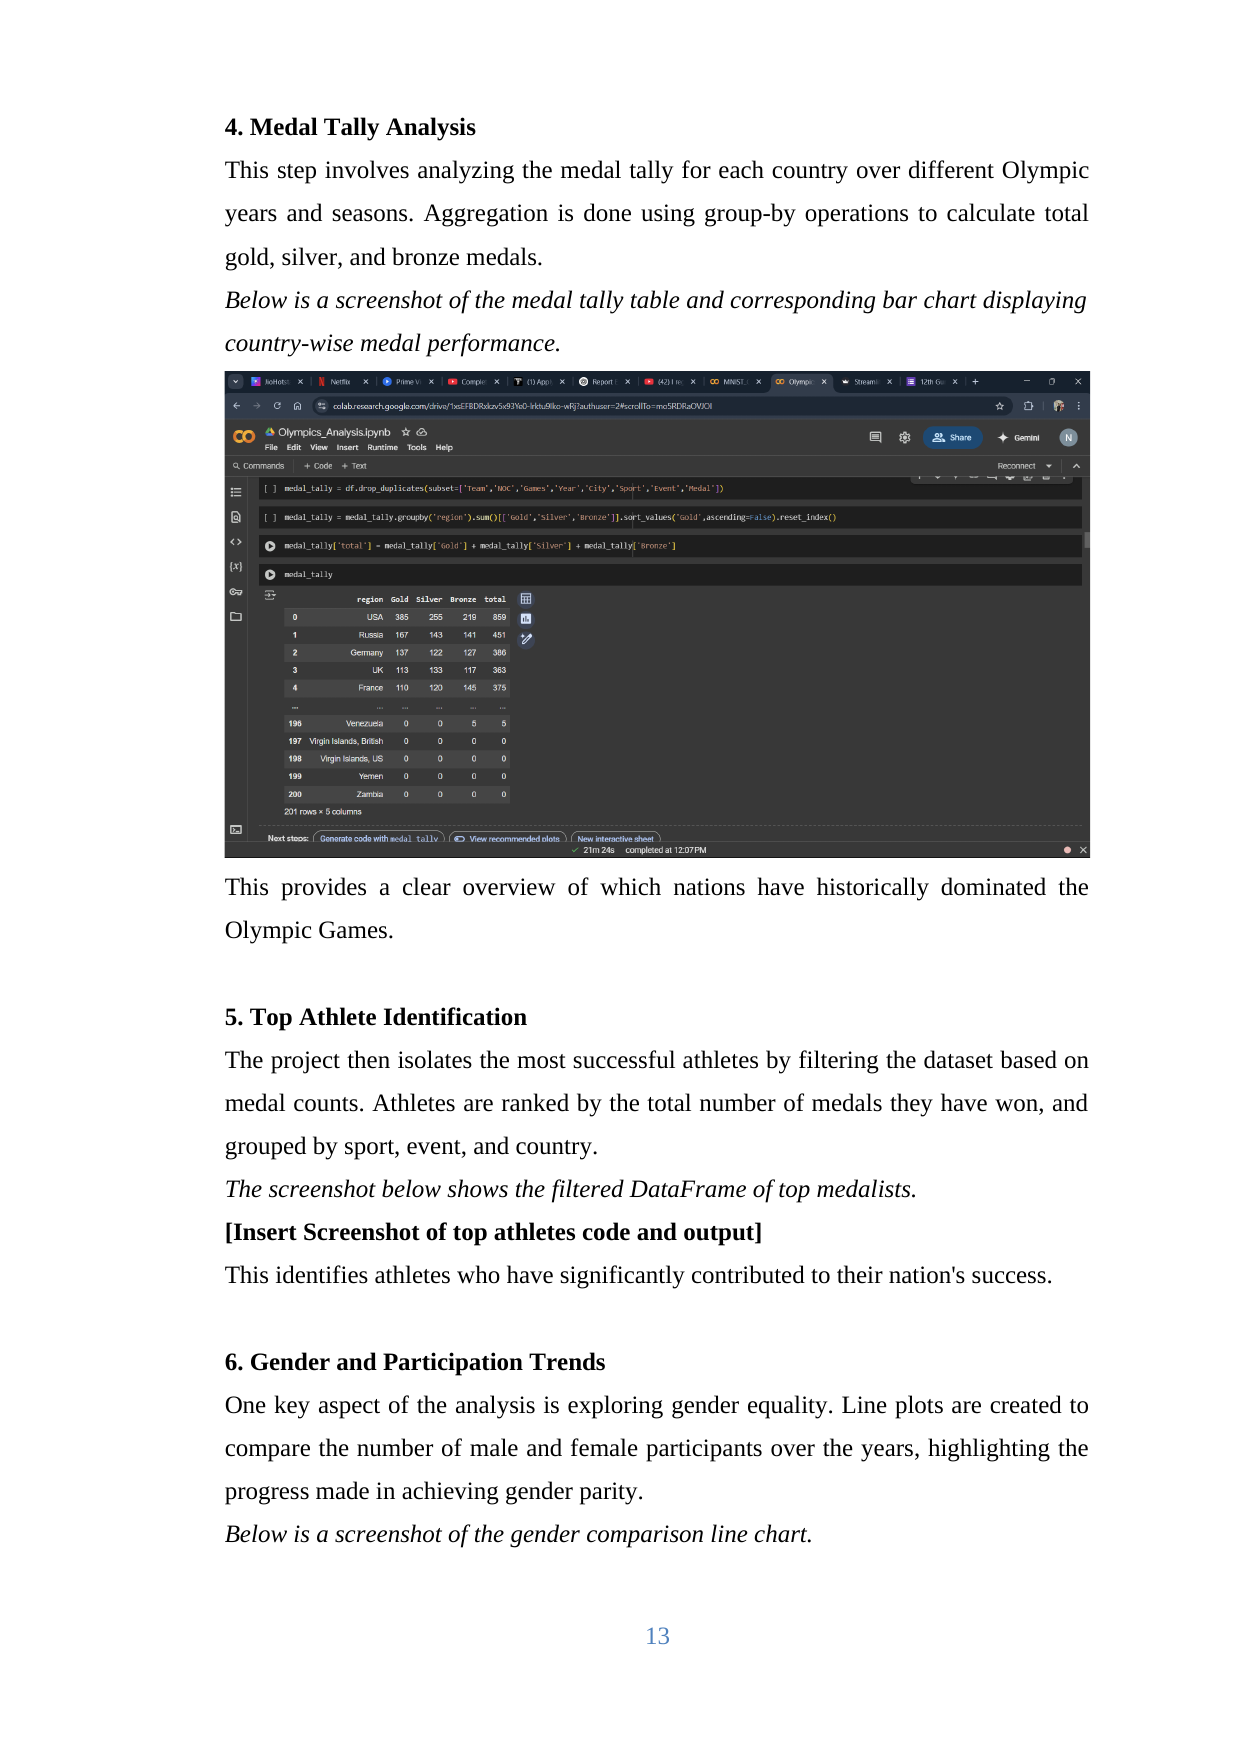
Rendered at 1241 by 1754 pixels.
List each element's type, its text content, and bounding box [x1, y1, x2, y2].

text This provides a clear overview of which nations have historically dominated the Olympic Games. [224, 858, 1090, 944]
text 6. Gender and Participation Trends [224, 1347, 1090, 1375]
text The project then isolates the most successful athletes by filtering the dataset based on medal counts. Athletes are ranked by the total number of medals they have won, and grouped by sport, event, and country. [224, 1045, 1090, 1160]
text [Insert Screenshot of top athletes code and output] [224, 1217, 1090, 1246]
text The screenshot below shows the filtered DataFrame of top medalists. [224, 1174, 1090, 1203]
text Below is a screenshot of the gender comparison line chart. [224, 1519, 1090, 1548]
text This step involves analyzing the medal tally for each country over different Olympic years and seasons. Aggregation is done using group-by operations to calculate total gold, silver, and bronze medals. [224, 155, 1090, 270]
text Below is a screenshot of the medal tally table and corresponding bar chart displaying country-wise medal performance. [224, 285, 1090, 357]
text One key aspect of the analysis is exploring gender equality. Line plots are created to compare the number of male and female participants over the years, highlighting the progress made in achieving gender parity. [224, 1390, 1090, 1505]
text 4. Medal Tally Analysis [224, 112, 1090, 141]
text This identifies athletes who have significantly contributed to their nation's success. [224, 1260, 1090, 1289]
text 5. Top Athlete Identification [224, 1002, 1090, 1030]
picture [224, 371, 1091, 858]
